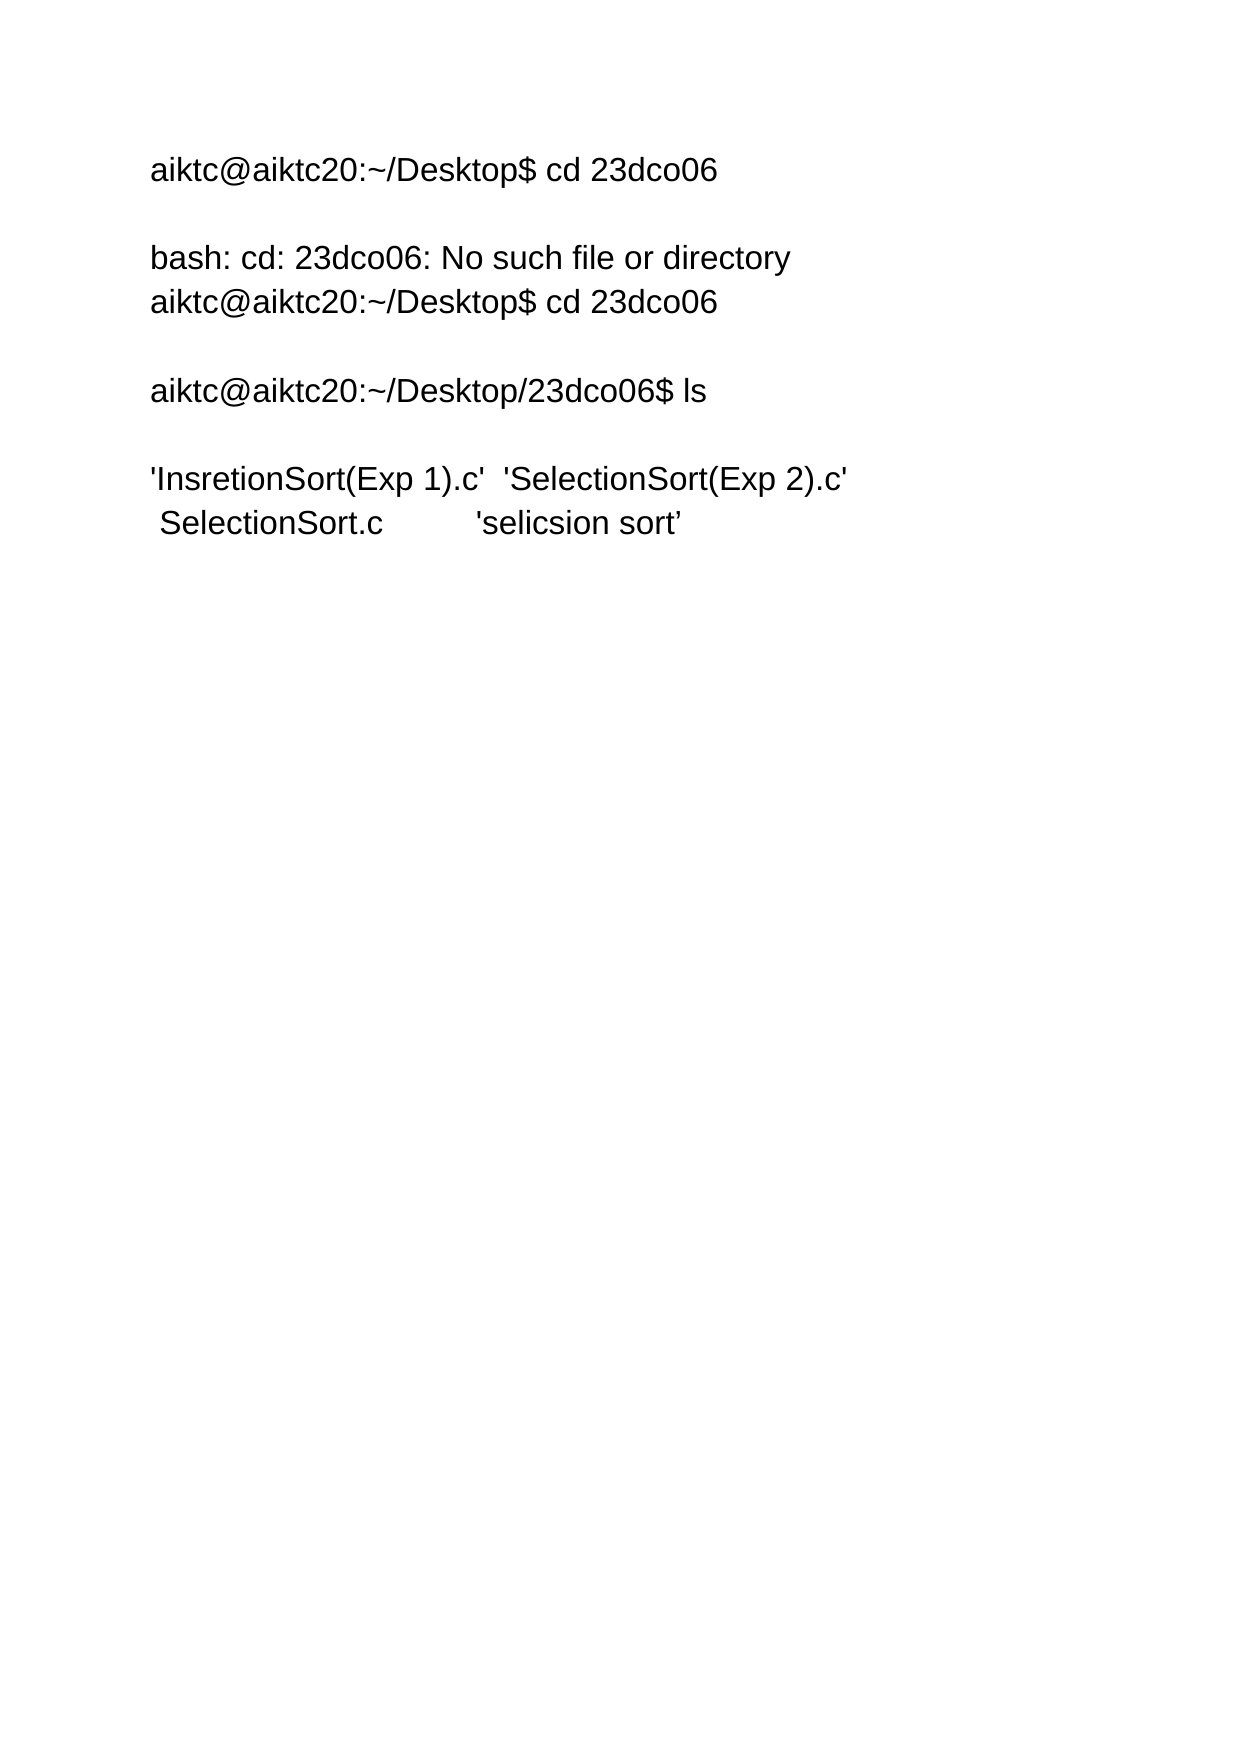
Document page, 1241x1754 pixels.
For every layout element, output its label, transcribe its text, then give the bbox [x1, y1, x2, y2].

text aiktc@aiktc20:~/Desktop$ cd 23dco06 [150, 282, 1090, 321]
text aiktc@aiktc20:~/Desktop$ cd 23dco06 [150, 150, 1090, 188]
text 'InsretionSort(Exp 1).c' 'SelectionSort(Exp 2).c' [150, 459, 1090, 498]
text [150, 238, 1090, 277]
text aiktc@aiktc20:~/Desktop/23dco06$ ls [150, 371, 1090, 409]
text SelectionSort.c 'selicsion sort’ [150, 503, 1090, 542]
